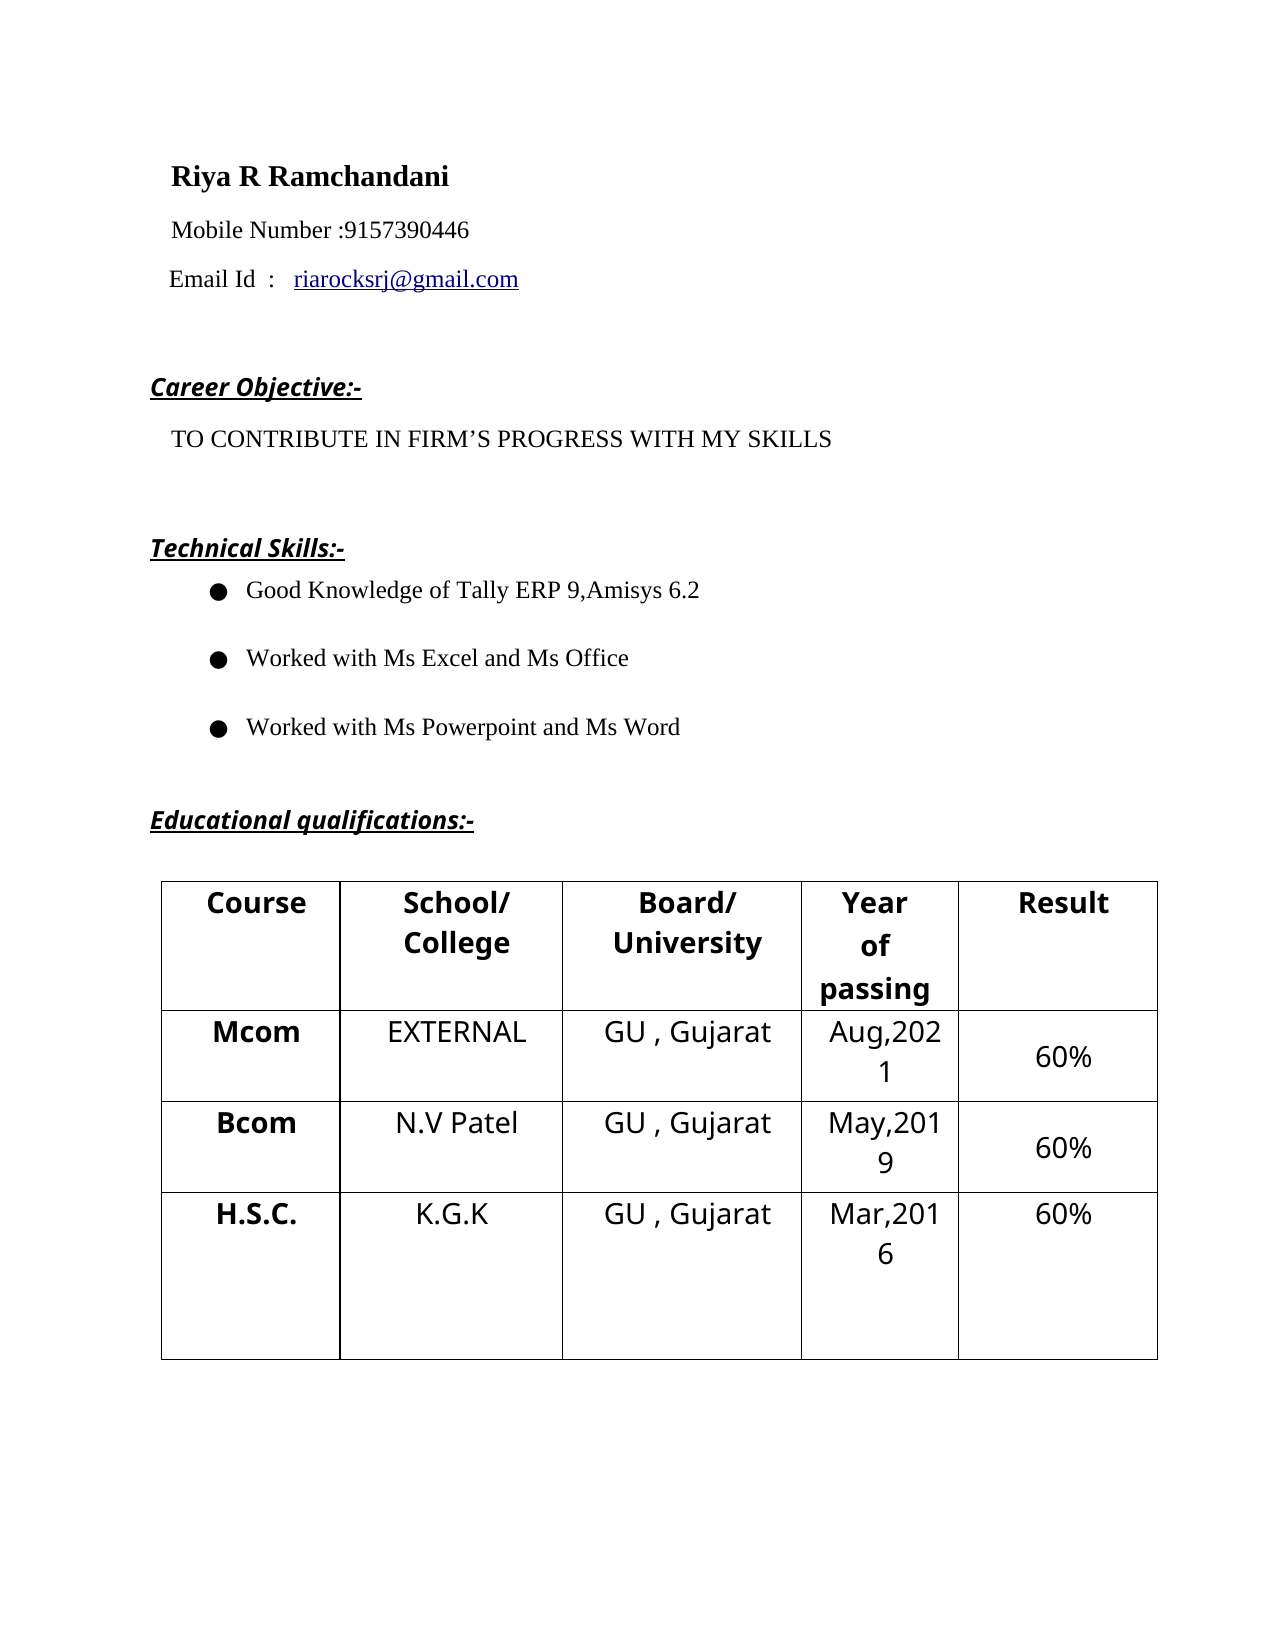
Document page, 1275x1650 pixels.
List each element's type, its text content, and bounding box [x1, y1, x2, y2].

table_cell Mar,2016 [802, 1193, 958, 1359]
table_cell 60% [959, 1102, 1157, 1192]
table_cell H.S.C. [162, 1193, 339, 1359]
table_cell Bcom [162, 1102, 339, 1192]
table_header Year of passing [802, 882, 958, 1010]
text Email Id : riarocksrj@gmail.com [150, 264, 1125, 292]
table_cell 60% [959, 1011, 1157, 1101]
table_cell EXTERNAL [341, 1011, 562, 1101]
table_cell K.G.K [341, 1193, 562, 1359]
text Riya R Ramchandani [171, 159, 1125, 193]
table_cell GU , Gujarat [563, 1102, 801, 1192]
subtitle Career Objective:- [150, 370, 1125, 404]
list Good Knowledge of Tally ERP 9,Amisys 6.2 [208, 564, 1125, 611]
table_header Result [959, 882, 1157, 1010]
text TO CONTRIBUTE IN FIRM’S PROGRESS WITH MY SKILLS [171, 424, 1102, 453]
table_cell 60% [959, 1193, 1157, 1359]
table_header Course [162, 882, 339, 1010]
table_header School/College [341, 882, 562, 1010]
table_cell Mcom [162, 1011, 339, 1101]
table_cell N.V Patel [341, 1102, 562, 1192]
subtitle Educational qualifications:- [150, 803, 1125, 837]
table_cell GU , Gujarat [563, 1011, 801, 1101]
list Worked with Ms Excel and Ms Office [208, 633, 1125, 680]
subtitle Technical Skills:- [150, 530, 1125, 564]
table_cell Aug,2021 [802, 1011, 958, 1101]
text Mobile Number :9157390446 [171, 216, 514, 244]
table_header Board/University [563, 882, 801, 1010]
table_cell GU , Gujarat [563, 1193, 801, 1359]
table_cell May,2019 [802, 1102, 958, 1192]
list Worked with Ms Powerpoint and Ms Word [208, 701, 1125, 748]
